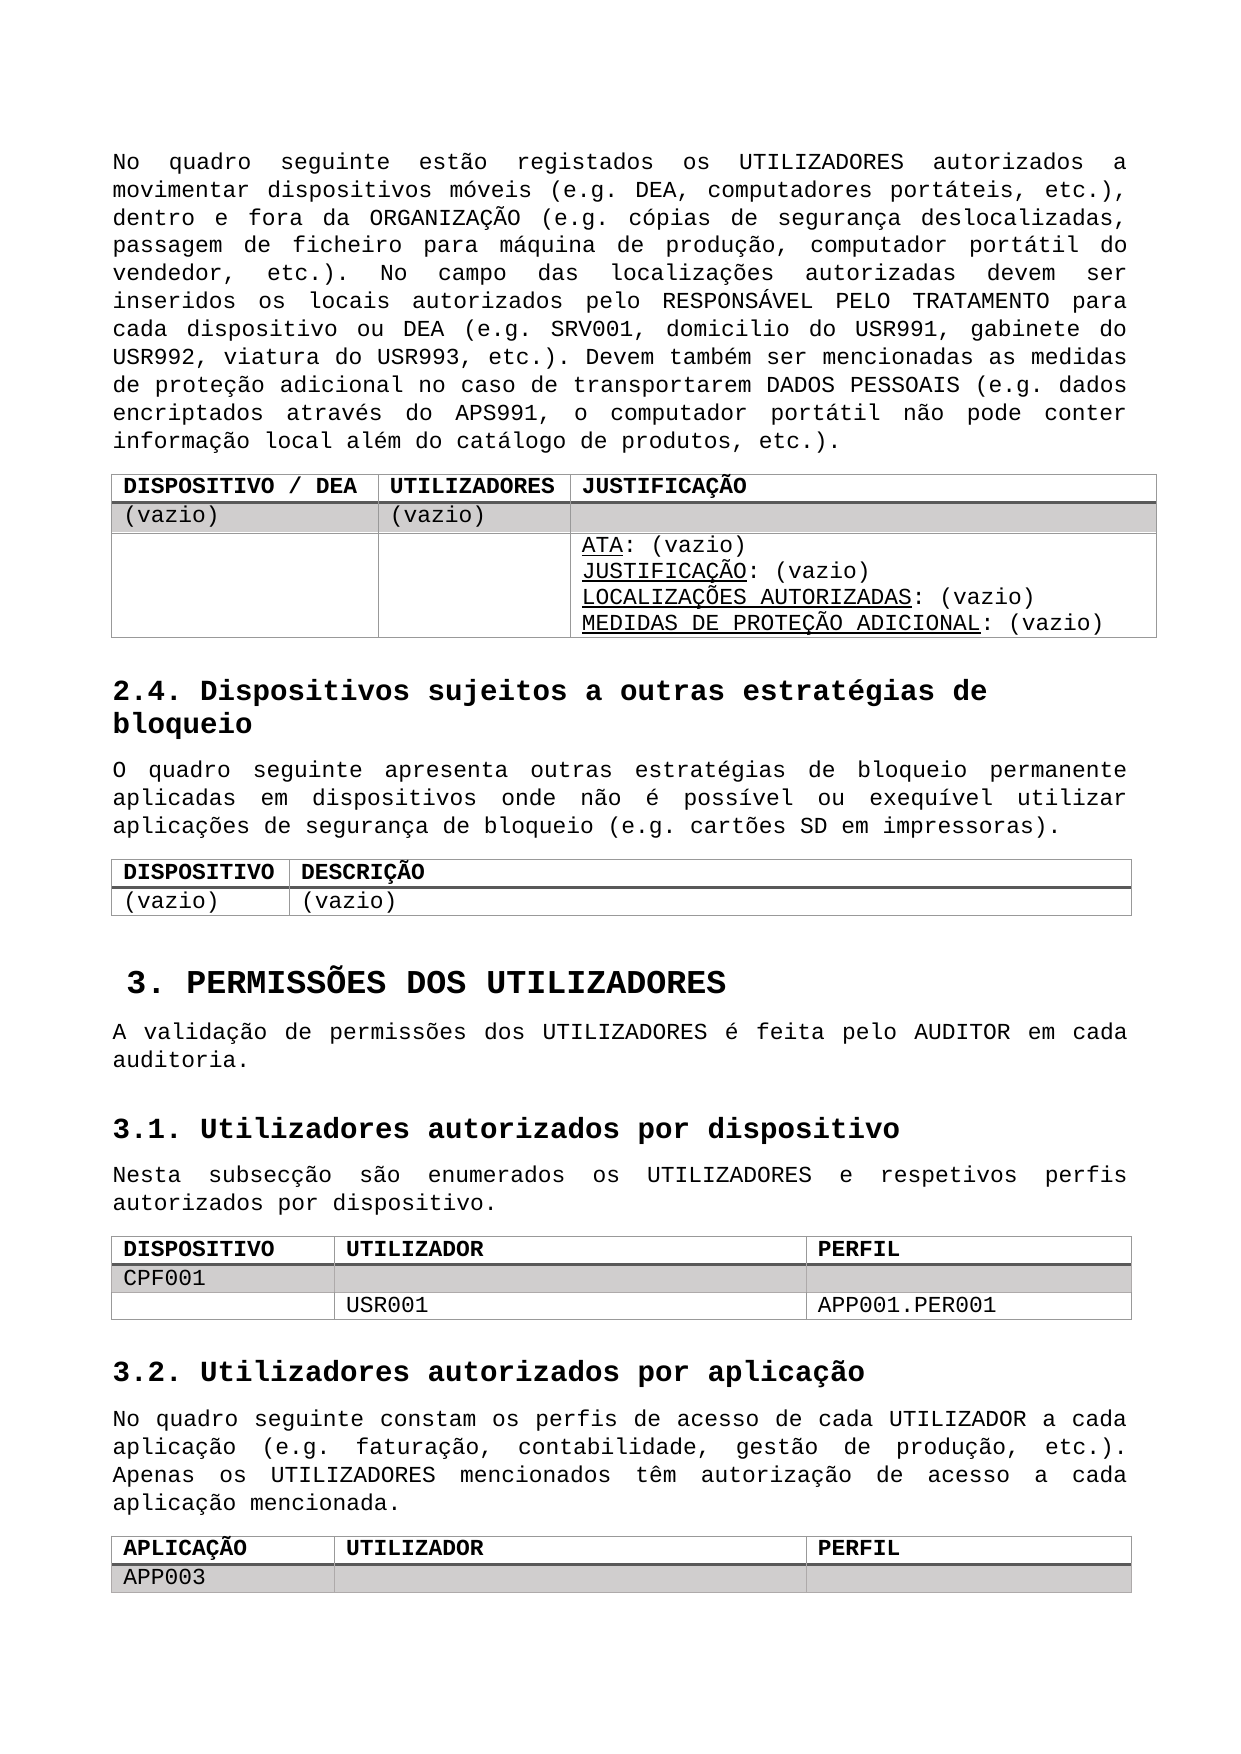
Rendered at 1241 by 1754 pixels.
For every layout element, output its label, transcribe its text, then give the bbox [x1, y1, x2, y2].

table_cell [335, 1566, 806, 1592]
table_cell APP003 [112, 1566, 334, 1592]
table_cell (vazio) [112, 889, 289, 915]
table_cell (vazio) [379, 504, 570, 532]
table_header PERFIL [807, 1237, 1131, 1263]
table_header DESCRIÇÃO [290, 860, 1131, 886]
table_header PERFIL [807, 1537, 1131, 1563]
table_cell APP001.PER001 [807, 1293, 1131, 1319]
table_header DISPOSITIVO [112, 860, 289, 886]
text No quadro seguinte estão registados os UTILIZADORES autorizados a movimentar dispositivos móveis (e.g. DEA, computadores portáteis, etc.), dentro e fora da ORGANIZAÇÃO (e.g. cópias de segurança deslocalizadas, passagem de ficheiro para máquina de produção, computador portátil do vendedor, etc.). No campo das localizações autorizadas devem ser inseridos os locais autorizados pelo RESPONSÁVEL PELO TRATAMENTO para cada dispositivo ou DEA (e.g. SRV001, domicilio do USR991, gabinete do USR992, viatura do USR993, etc.). Devem também ser mencionadas as medidas de proteção adicional no caso de transportarem DADOS PESSOAIS (e.g. dados encriptados através do APS991, o computador portátil não pode conter informação local além do catálogo de produtos, etc.). [112, 150, 1128, 455]
table_cell [379, 534, 570, 637]
table_cell CPF001 [112, 1266, 334, 1292]
table_cell ATA: (vazio) JUSTIFICAÇÃO: (vazio) LOCALIZAÇÕES AUTORIZADAS: (vazio) MEDIDAS DE PROTEÇÃO ADICIONAL: (vazio) [571, 534, 1156, 637]
table_cell [807, 1266, 1131, 1292]
table_cell (vazio) [290, 889, 1131, 915]
table_cell [112, 1293, 334, 1319]
table_header UTILIZADORES [379, 475, 570, 501]
table_header UTILIZADOR [335, 1537, 806, 1563]
table_header DISPOSITIVO [112, 1237, 334, 1263]
table_header JUSTIFICAÇÃO [571, 475, 1156, 501]
text O quadro seguinte apresenta outras estratégias de bloqueio permanente aplicadas em dispositivos onde não é possível ou exequível utilizar aplicações de segurança de bloqueio (e.g. cartões SD em impressoras). [112, 758, 1128, 840]
table_cell (vazio) [112, 504, 378, 532]
text Nesta subsecção são enumerados os UTILIZADORES e respetivos perfis autorizados por dispositivo. [112, 1163, 1128, 1217]
table_header APLICAÇÃO [112, 1537, 334, 1563]
table_cell [112, 534, 378, 637]
table_cell [335, 1266, 806, 1292]
text No quadro seguinte constam os perfis de acesso de cada UTILIZADOR a cada aplicação (e.g. faturação, contabilidade, gestão de produção, etc.). Apenas os UTILIZADORES mencionados têm autorização de acesso a cada aplicação mencionada. [112, 1407, 1128, 1517]
table_cell [807, 1566, 1131, 1592]
table_cell USR001 [335, 1293, 806, 1319]
table_header DISPOSITIVO / DEA [112, 475, 378, 501]
table_cell [571, 504, 1156, 532]
text Utilizadores autorizados por dispositivo [112, 1114, 1128, 1147]
text Utilizadores autorizados por aplicação [112, 1358, 1128, 1391]
text PERMISSÕES DOS UTILIZADORES [186, 966, 1128, 1004]
text Dispositivos sujeitos a outras estratégias de bloqueio [112, 676, 1128, 742]
text A validação de permissões dos UTILIZADORES é feita pelo AUDITOR em cada auditoria. [112, 1021, 1128, 1074]
table_header UTILIZADOR [335, 1237, 806, 1263]
